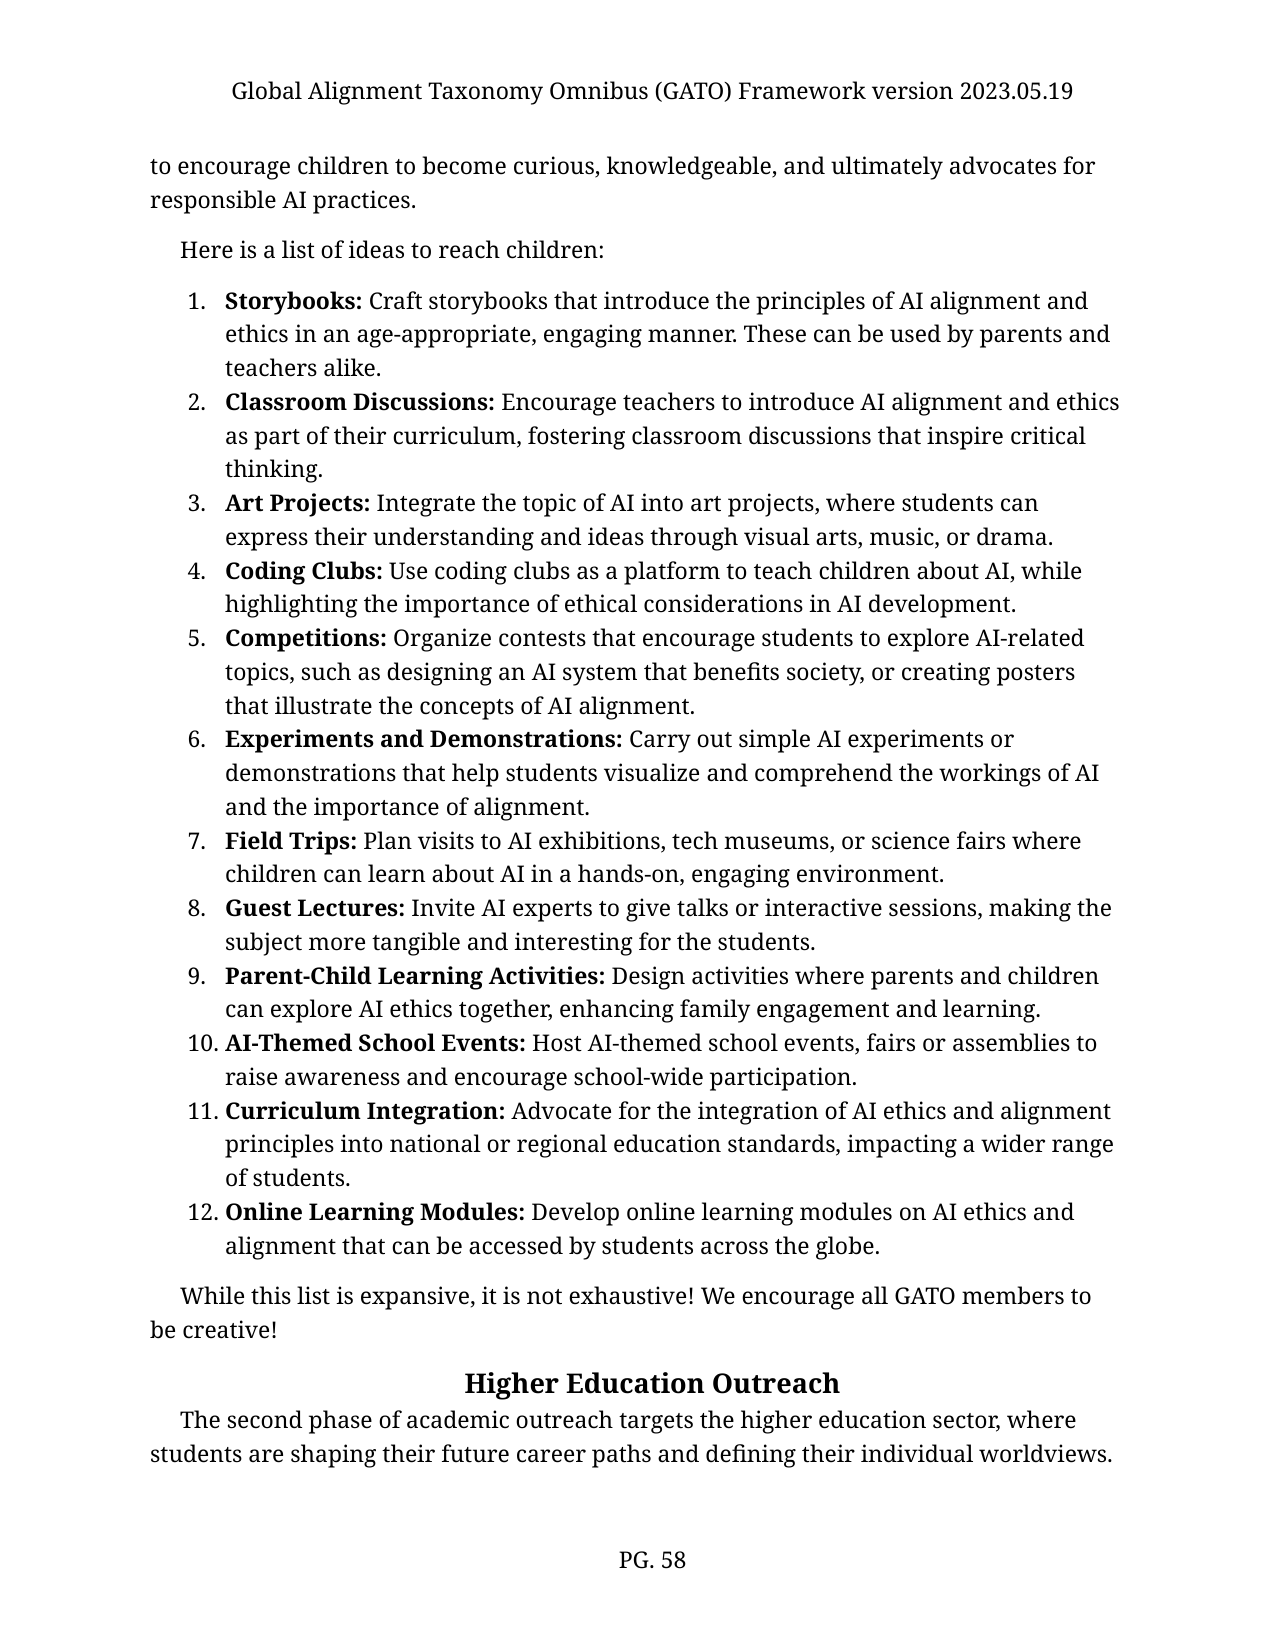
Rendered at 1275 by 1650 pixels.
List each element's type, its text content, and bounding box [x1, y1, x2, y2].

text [150, 1404, 1125, 1469]
text Here is a list of ideas to reach children: [150, 234, 1125, 265]
list Coding Clubs: Use coding clubs as a platform to teach children about AI, while highlighting the importance of ethical considerations in AI development. [187, 554, 1125, 619]
list Online Learning Modules: Develop online learning modules on AI ethics and alignment that can be accessed by students across the globe. [187, 1196, 1125, 1261]
subtitle Higher Education Outreach [150, 1364, 1125, 1401]
list Field Trips: Plan visits to AI exhibitions, tech museums, or science fairs where children can learn about AI in a hands-on, engaging environment. [187, 824, 1125, 889]
list Guest Lectures: Invite AI experts to give talks or interactive sessions, making the subject more tangible and interesting for the students. [187, 892, 1125, 957]
list Parent-Child Learning Activities: Design activities where parents and children can explore AI ethics together, enhancing family engagement and learning. [187, 959, 1125, 1024]
text While this list is expansive, it is not exhaustive! We encourage all GATO members to be creative! [150, 1280, 1125, 1345]
list Storybooks: Craft storybooks that introduce the principles of AI alignment and ethics in an age-appropriate, engaging manner. These can be used by parents and teachers alike. [187, 284, 1125, 383]
list Curriculum Integration: Advocate for the integration of AI ethics and alignment principles into national or regional education standards, impacting a wider range of students. [187, 1094, 1125, 1193]
list Experiments and Demonstrations: Carry out simple AI experiments or demonstrations that help students visualize and comprehend the workings of AI and the importance of alignment. [187, 723, 1125, 822]
list Competitions: Organize contests that encourage students to explore AI-related topics, such as designing an AI system that benefits society, or creating posters that illustrate the concepts of AI alignment. [187, 622, 1125, 721]
list Art Projects: Integrate the topic of AI into art projects, where students can express their understanding and ideas through visual arts, music, or drama. [187, 487, 1125, 552]
list Classroom Discussions: Encourage teachers to introduce AI alignment and ethics as part of their curriculum, fostering classroom discussions that inspire critical thinking. [187, 386, 1125, 484]
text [150, 150, 1125, 215]
list AI-Themed School Events: Host AI-themed school events, fairs or assemblies to raise awareness and encourage school-wide participation. [187, 1027, 1125, 1092]
